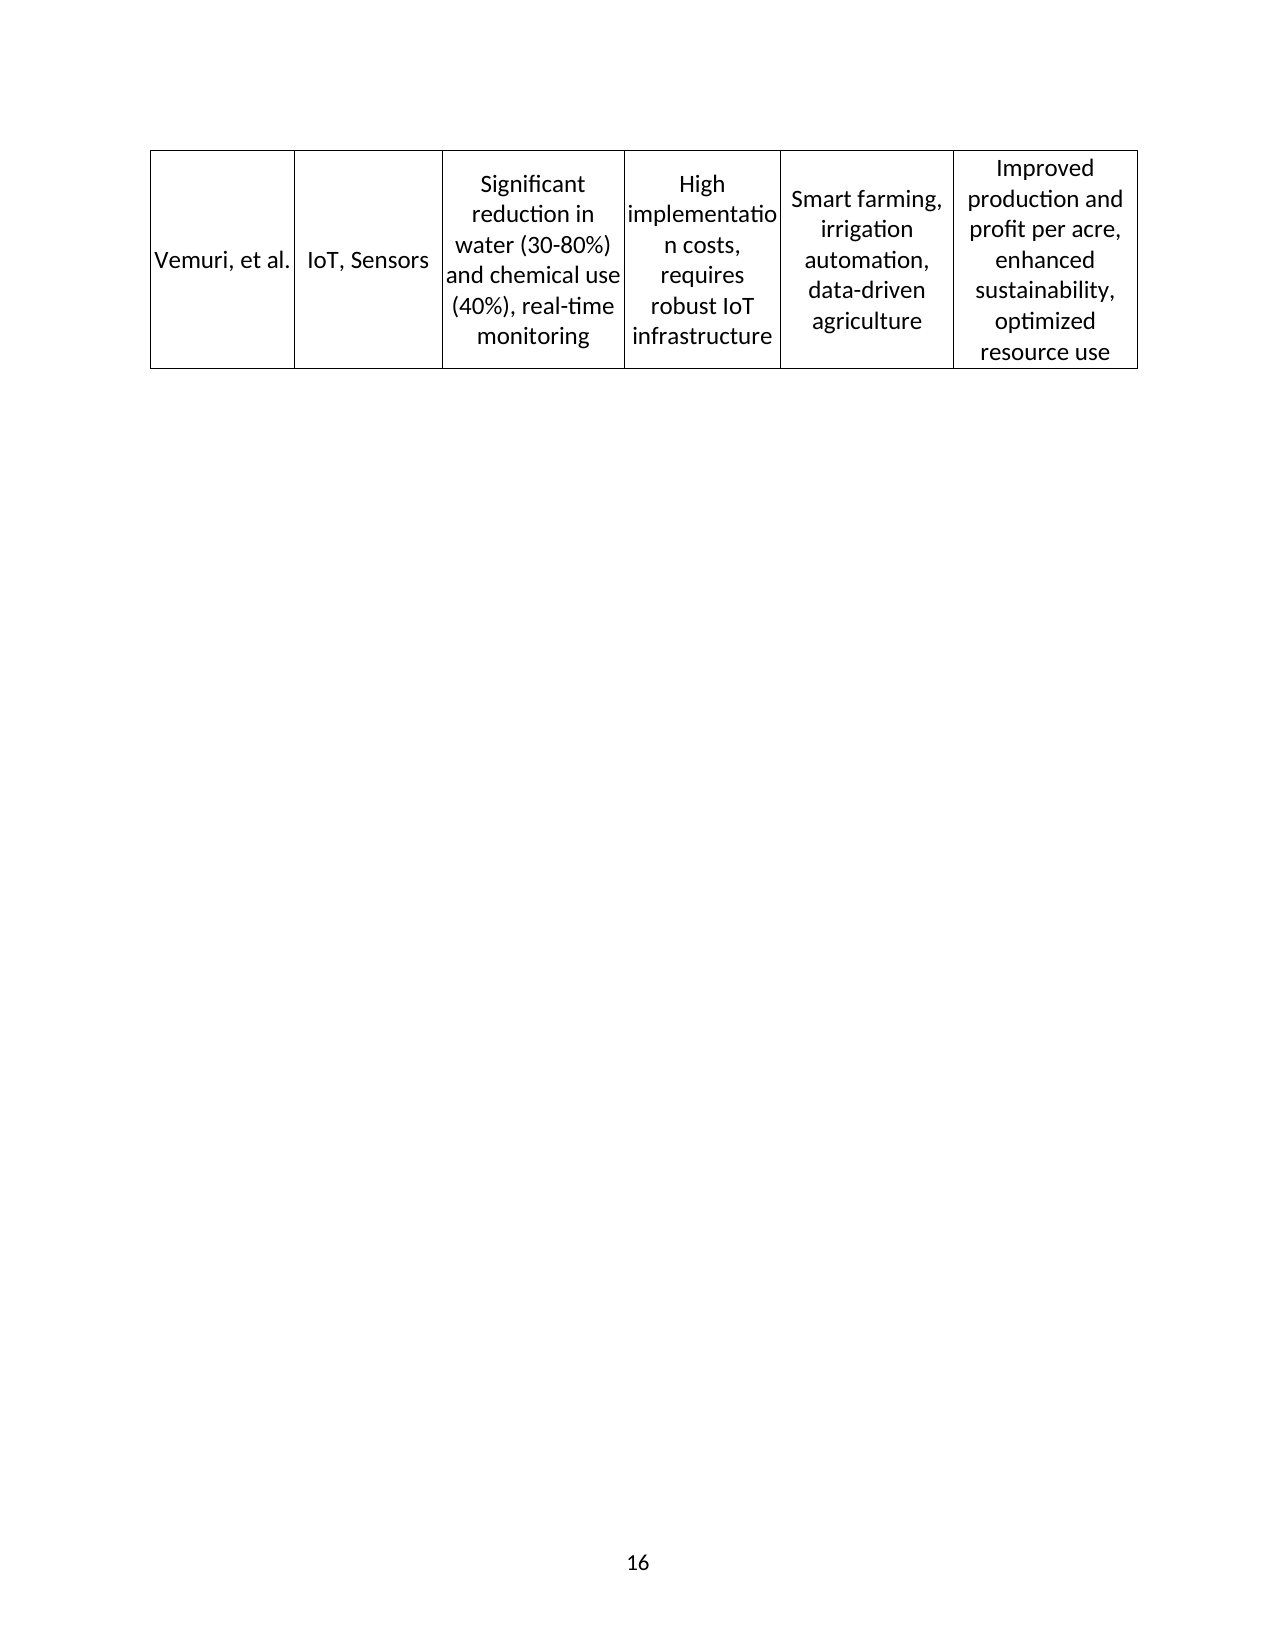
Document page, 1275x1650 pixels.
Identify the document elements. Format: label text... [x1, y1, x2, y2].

table_cell High implementation costs, requires robust IoT infrastructure [625, 151, 780, 368]
table_cell IoT, Sensors [295, 151, 442, 368]
table_cell Significant reduction in water (30-80%) and chemical use (40%), real-time monitoring [443, 151, 624, 368]
table_cell Improved production and profit per acre, enhanced sustainability, optimized resource use [954, 151, 1137, 368]
table_cell Smart farming, irrigation automation, data-driven agriculture [781, 151, 953, 368]
table_cell Vemuri, et al. [151, 151, 294, 368]
